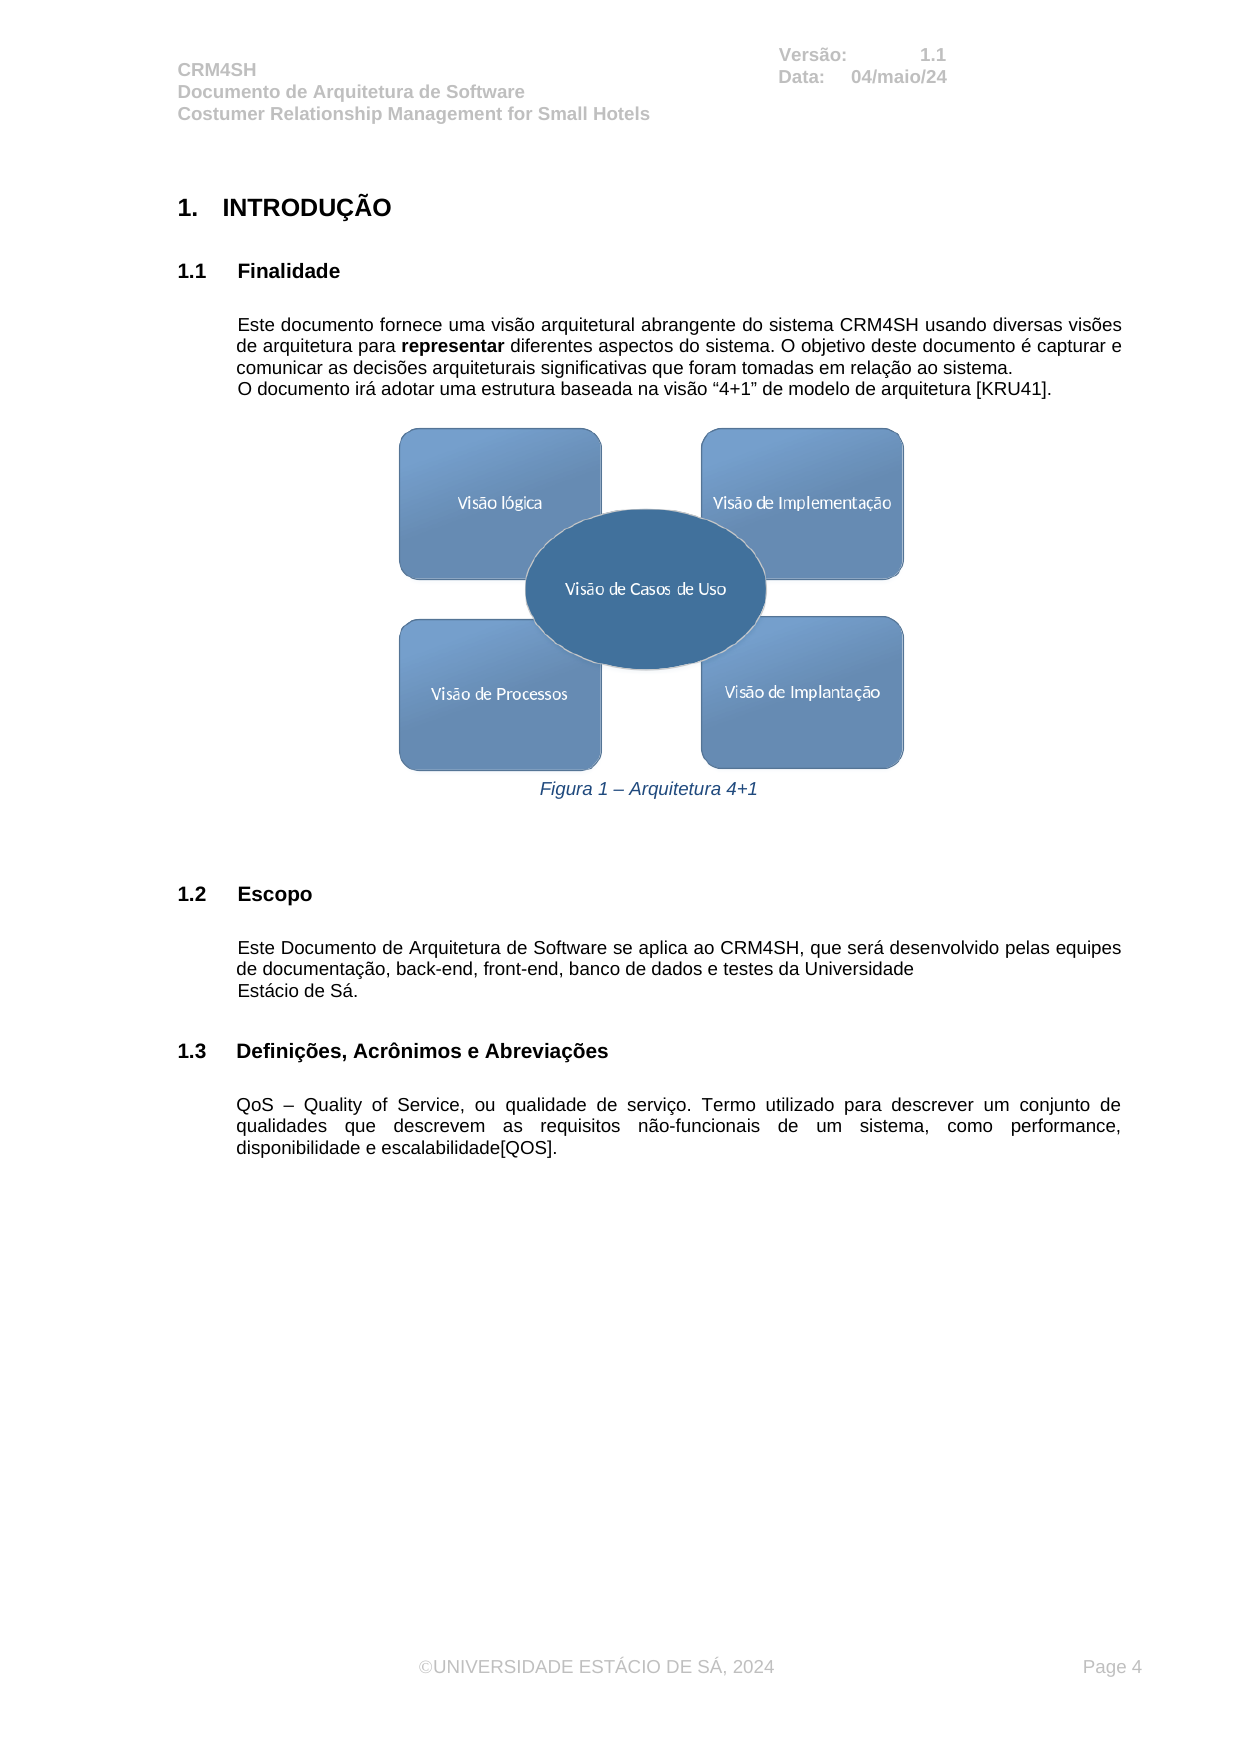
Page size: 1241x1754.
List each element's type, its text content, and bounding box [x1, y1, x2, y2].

text QoS – Quality of Service, ou qualidade de serviço. Termo utilizado para descrever um conjunto de qualidades que descrevem as requisitos não-funcionais de um sistema, como performance, disponibilidade e escalabilidade[QOS]. [236, 1093, 1122, 1158]
subtitle Definições, Acrônimos e Abreviações [177, 1039, 1122, 1063]
subtitle Finalidade [177, 259, 1122, 283]
text Figura 1 – Arquitetura 4+1 [177, 778, 1122, 800]
text Este documento fornece uma visão arquitetural abrangente do sistema CRM4SH usando diversas visões de arquitetura para representar diferentes aspectos do sistema. O objetivo deste documento é capturar e comunicar as decisões arquiteturais significativas que foram tomadas em relação ao sistema. [236, 313, 1122, 378]
subtitle Escopo [177, 882, 1122, 906]
subtitle INTRODUÇÃO [177, 192, 1122, 221]
text Este Documento de Arquitetura de Software se aplica ao CRM4SH, que será desenvolvido pelas equipes de documentação, back-end, front-end, banco de dados e testes da Universidade [236, 937, 1122, 980]
text Estácio de Sá. [236, 980, 1122, 1001]
text O documento irá adotar uma estrutura baseada na visão “4+1” de modelo de arquitetura [KRU41]. [236, 378, 1122, 399]
